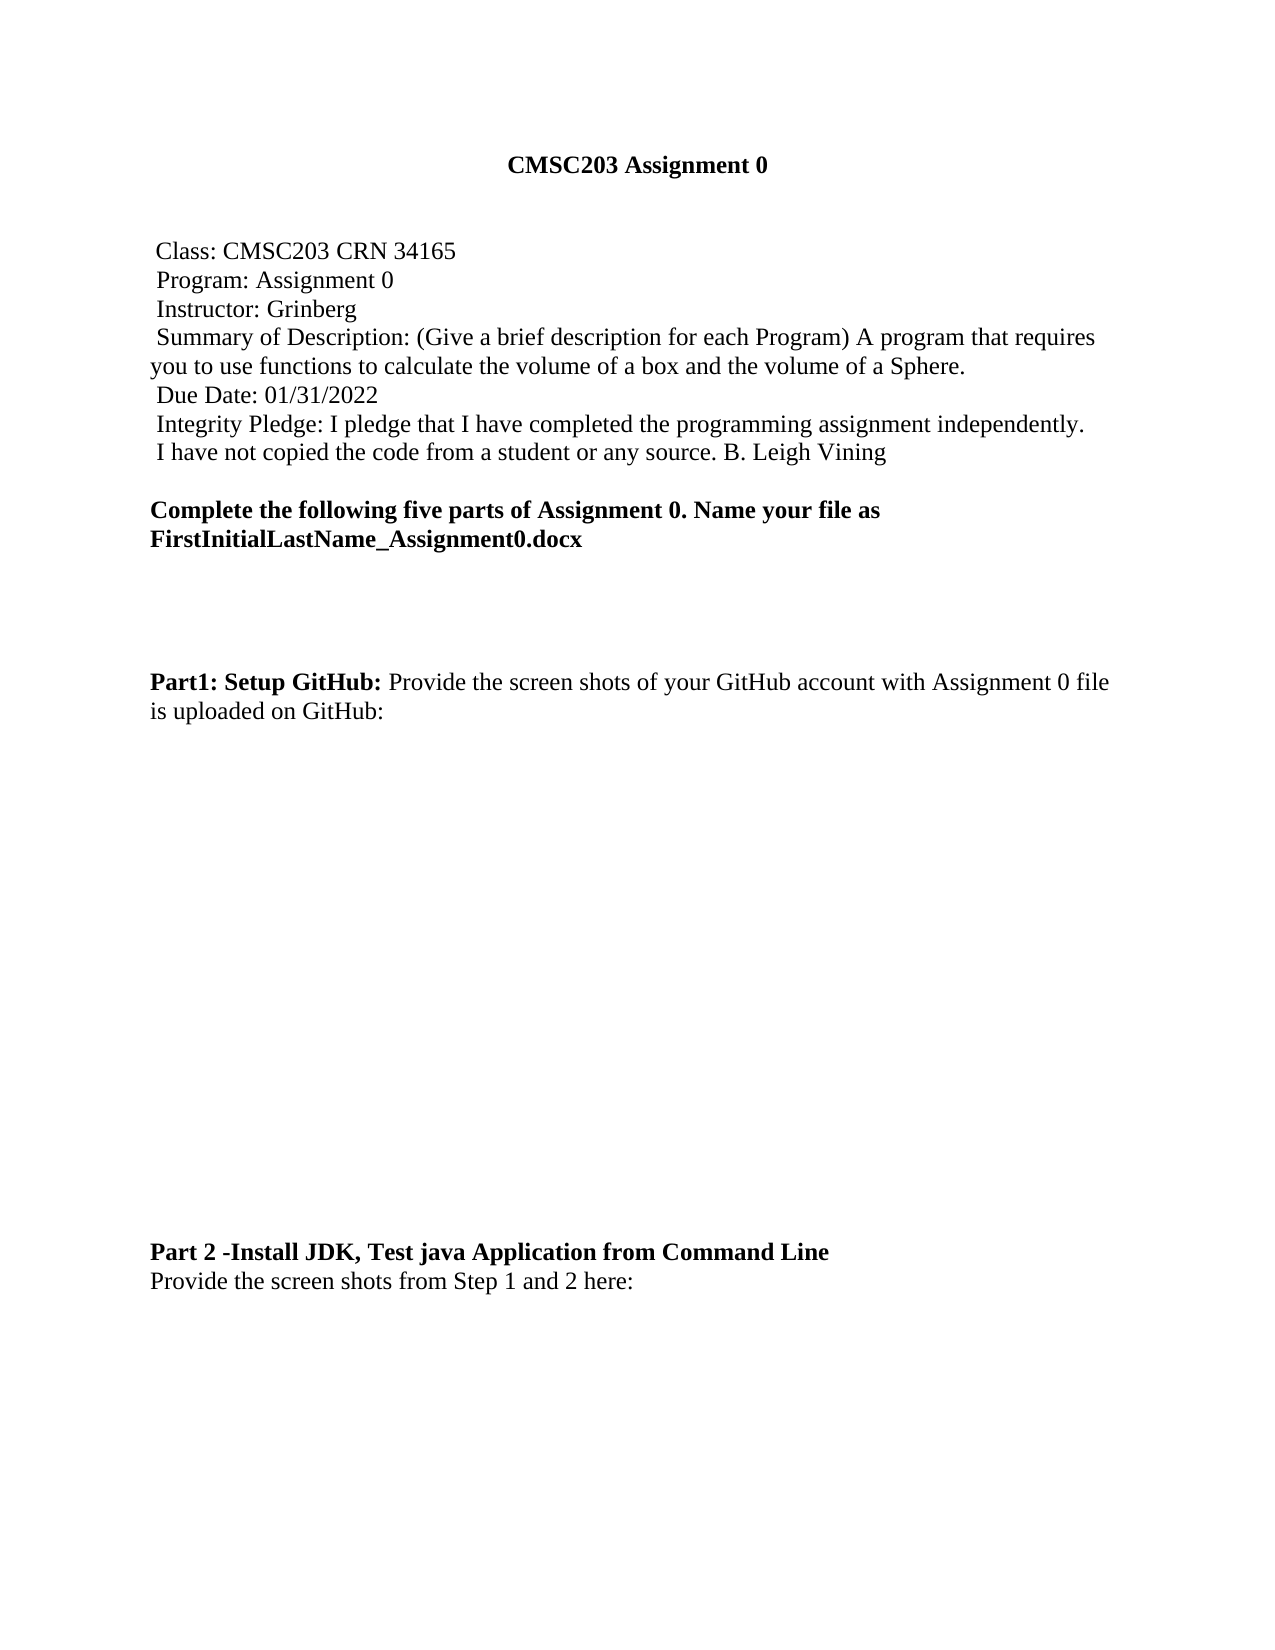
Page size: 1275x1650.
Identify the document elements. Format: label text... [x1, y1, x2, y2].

text Due Date: 01/31/2022 [150, 380, 1125, 409]
text Provide the screen shots from Step 1 and 2 here: [150, 1266, 1125, 1295]
text Integrity Pledge: I pledge that I have completed the programming assignment independently. [150, 409, 1125, 437]
text Complete the following five parts of Assignment 0. Name your file as FirstInitialLastName_Assignment0.docx [150, 495, 1125, 552]
text Part1: Setup GitHub: Provide the screen shots of your GitHub account with Assignment 0 file is uploaded on GitHub: [150, 667, 1125, 725]
text Instructor: Grinberg [150, 294, 1125, 322]
text Summary of Description: (Give a brief description for each Program) A program that requires you to use functions to calculate the volume of a box and the volume of a Sphere. [150, 322, 1125, 380]
text I have not copied the code from a student or any source. B. Leigh Vining [150, 437, 1125, 466]
text Program: Assignment 0 [150, 265, 1125, 294]
text CMSC203 Assignment 0 [150, 150, 1125, 179]
text Part 2 -Install JDK, Test java Application from Command Line [150, 1237, 1125, 1266]
text Class: CMSC203 CRN 34165 [150, 236, 1125, 265]
